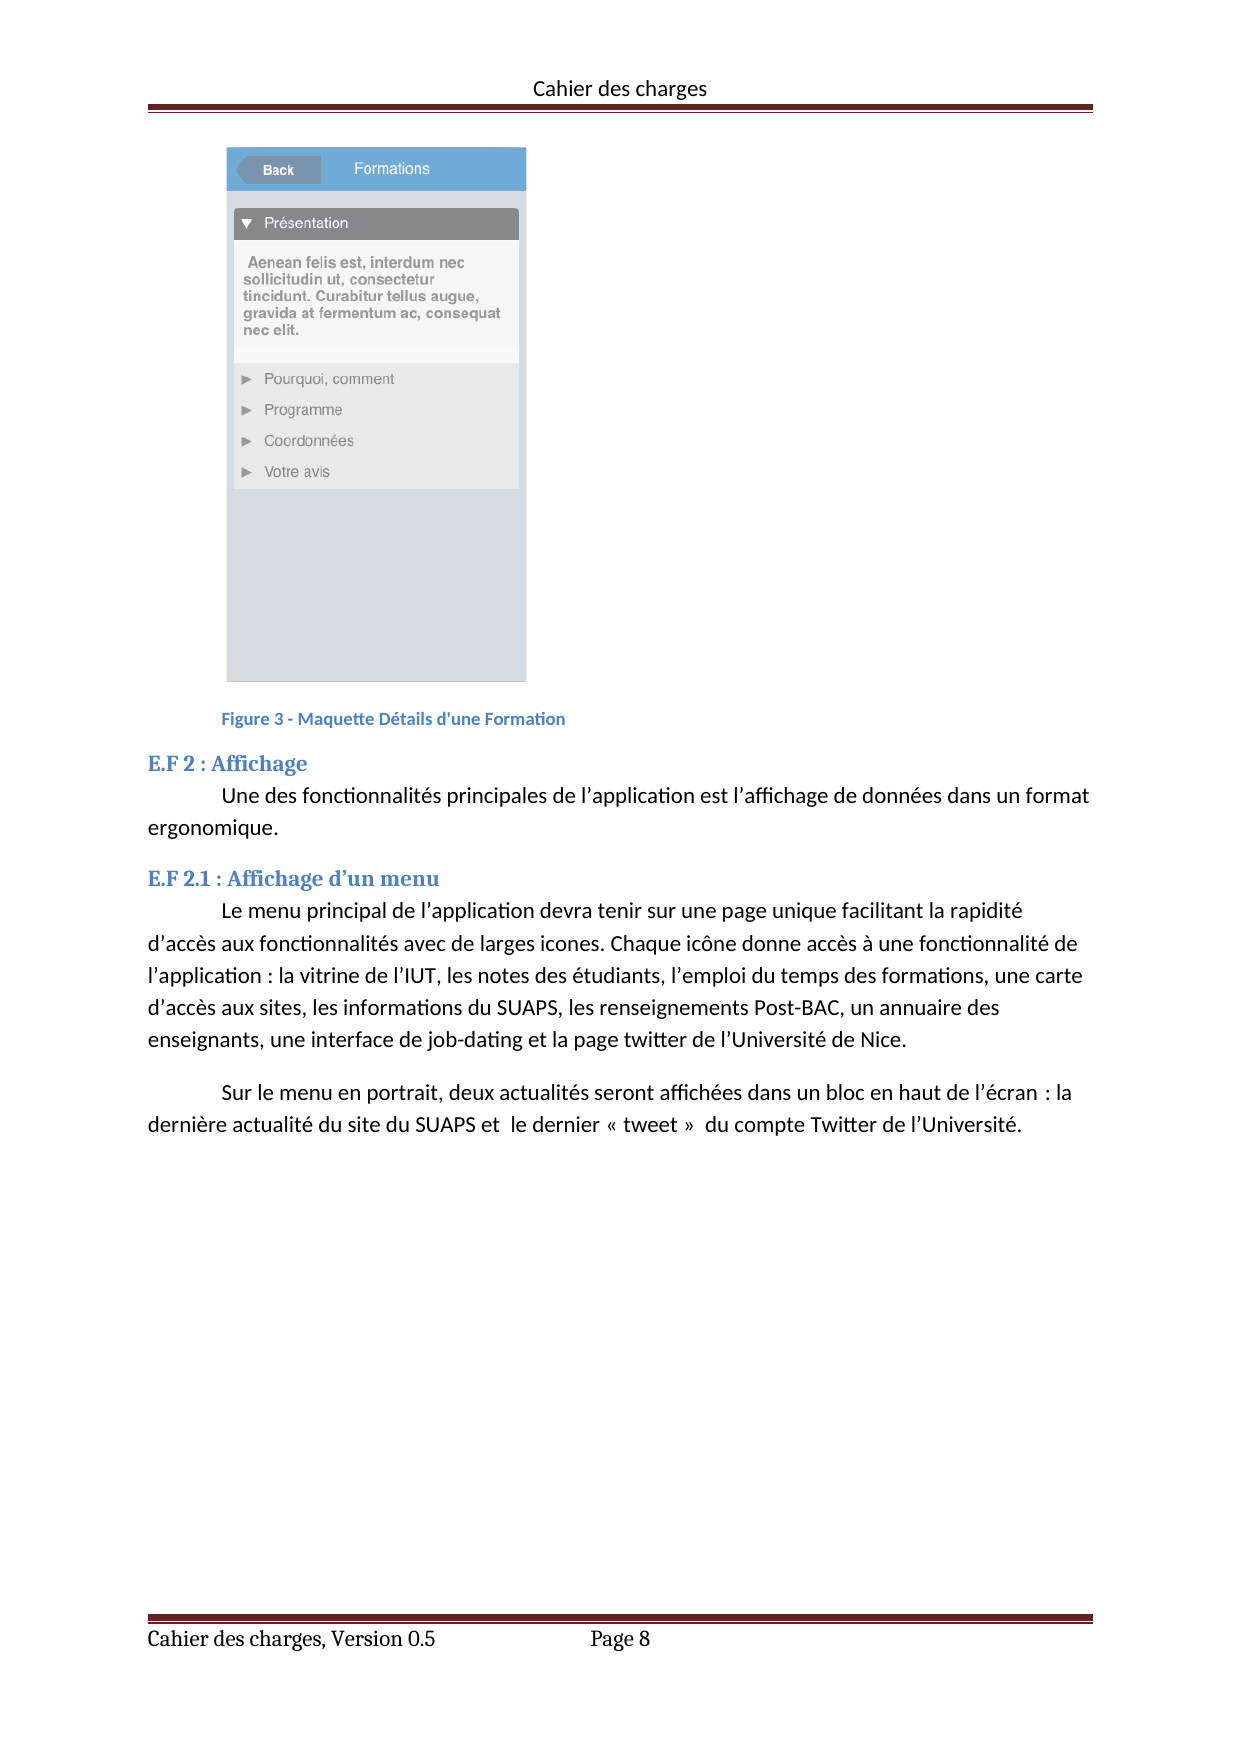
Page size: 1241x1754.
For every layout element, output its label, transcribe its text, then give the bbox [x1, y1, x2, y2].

subtitle E.F 2 : Affichage [148, 751, 1093, 777]
picture [226, 147, 527, 682]
text Figure 3 - Maquette Détails d'une Formation [148, 707, 1093, 730]
subtitle E.F 2.1 : Affichage d’un menu [148, 866, 1093, 893]
text Sur le menu en portrait, deux actualités seront affichées dans un bloc en haut de l’écran : la dernière actualité du site du SUAPS et le dernier « tweet » du compte Twitter de l’Université. [148, 1078, 1093, 1138]
text Une des fonctionnalités principales de l’application est l’affichage de données dans un format ergonomique. [148, 781, 1093, 841]
text Le menu principal de l’application devra tenir sur une page unique facilitant la rapidité d’accès aux fonctionnalités avec de larges icones. Chaque icône donne accès à une fonctionnalité de l’application : la vitrine de l’IUT, les notes des étudiants, l’emploi du temps des formations, une carte d’accès aux sites, les informations du SUAPS, les renseignements Post-BAC, un annuaire des enseignants, une interface de job-dating et la page twitter de l’Université de Nice. [148, 896, 1093, 1053]
